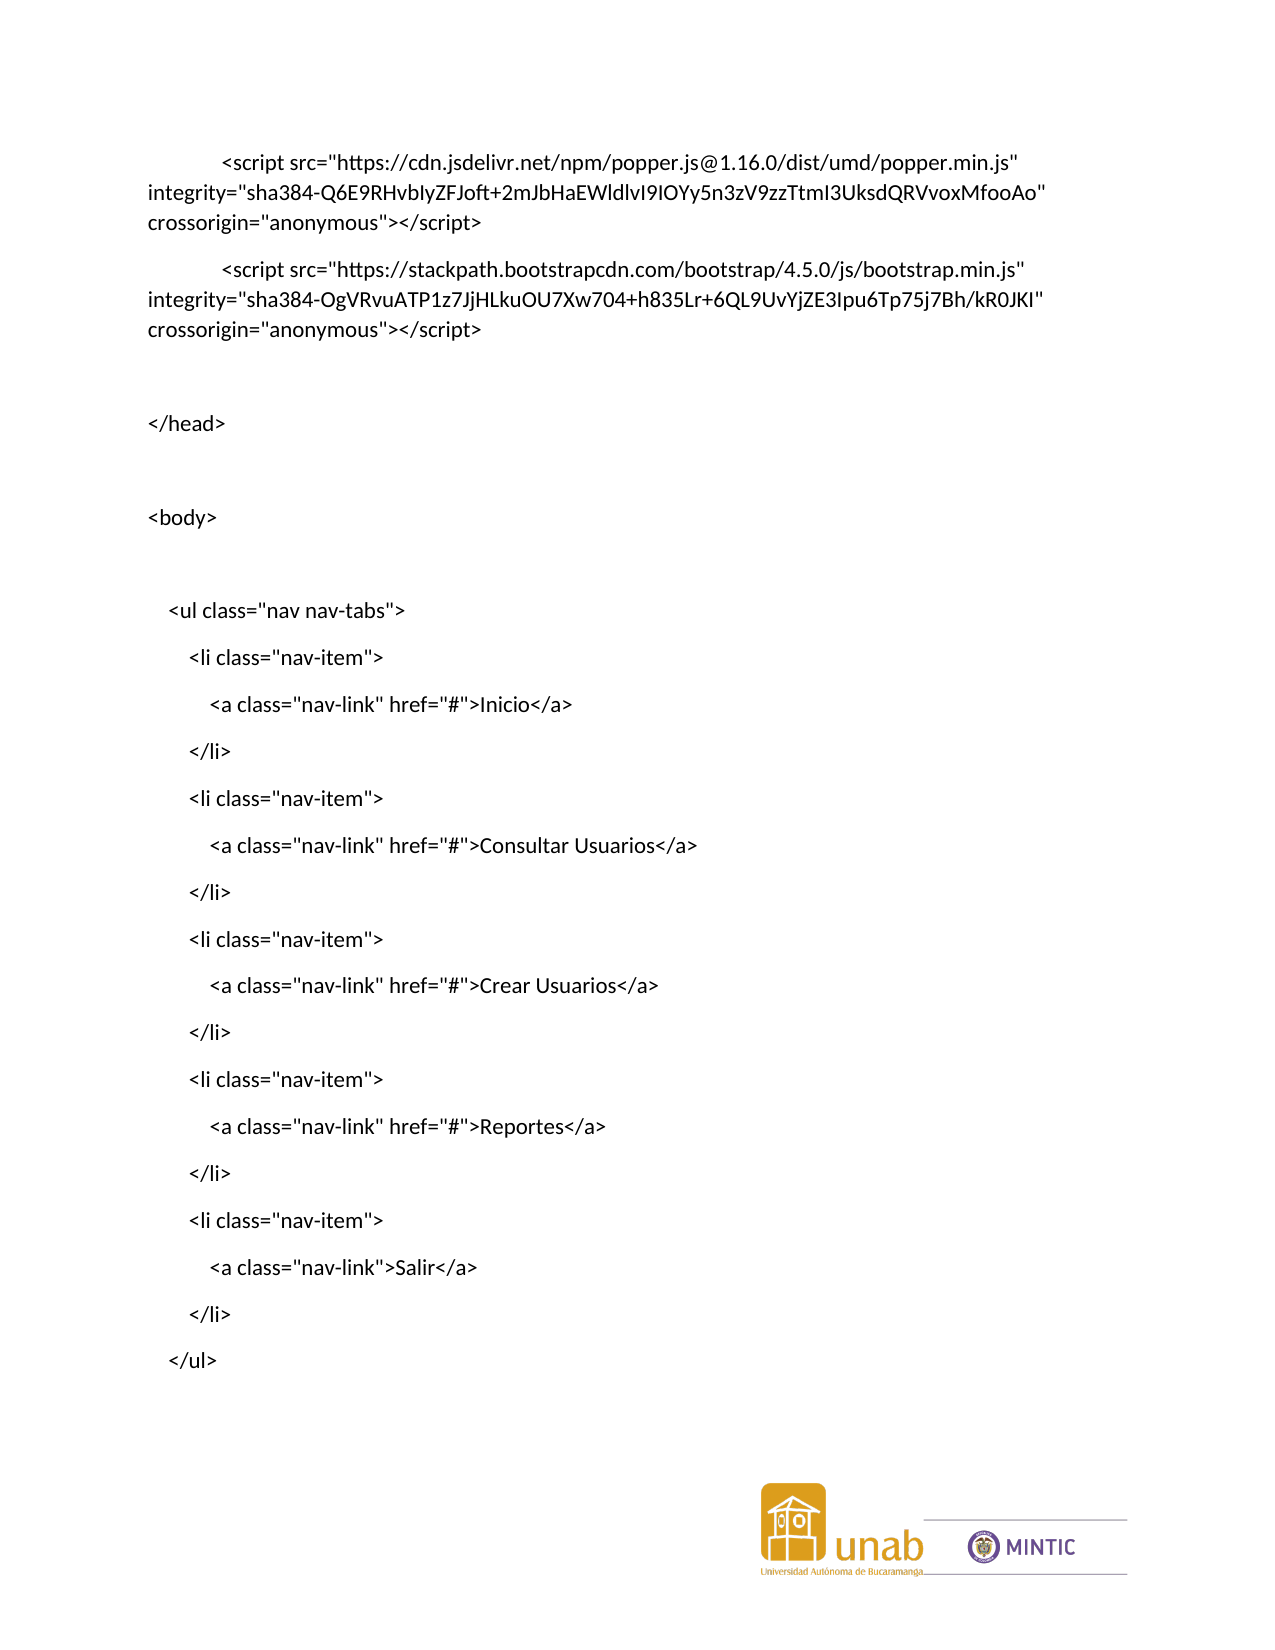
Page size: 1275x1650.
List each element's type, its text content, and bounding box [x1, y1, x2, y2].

text <script src="https://stackpath.bootstrapcdn.com/bootstrap/4.5.0/js/bootstrap.min.js" integrity="sha384-OgVRvuATP1z7JjHLkuOU7Xw704+h835Lr+6QL9UvYjZE3Ipu6Tp75j7Bh/kR0JKI" crossorigin="anonymous"></script> [148, 255, 1127, 343]
text <li class="nav-item"> [148, 1206, 1127, 1234]
text <script src="https://cdn.jsdelivr.net/npm/popper.js@1.16.0/dist/umd/popper.min.js" integrity="sha384-Q6E9RHvbIyZFJoft+2mJbHaEWldlvI9IOYy5n3zV9zzTtmI3UksdQRVvoxMfooAo" crossorigin="anonymous"></script> [148, 148, 1127, 236]
text </li> [148, 1300, 1127, 1328]
text <a class="nav-link" href="#">Inicio</a> [148, 690, 1127, 718]
text </li> [148, 878, 1127, 906]
text <body> [148, 503, 1127, 531]
text <a class="nav-link" href="#">Crear Usuarios</a> [148, 972, 1127, 1000]
text <li class="nav-item"> [148, 1065, 1127, 1093]
picture [760, 1482, 1128, 1577]
text <li class="nav-item"> [148, 925, 1127, 953]
text <a class="nav-link" href="#">Consultar Usuarios</a> [148, 831, 1127, 859]
text </ul> [148, 1347, 1127, 1375]
text </head> [148, 409, 1127, 437]
text <li class="nav-item"> [148, 784, 1127, 812]
text <a class="nav-link">Salir</a> [148, 1253, 1127, 1281]
text <li class="nav-item"> [148, 643, 1127, 672]
text <ul class="nav nav-tabs"> [148, 597, 1127, 625]
text <a class="nav-link" href="#">Reportes</a> [148, 1112, 1127, 1140]
text </li> [148, 737, 1127, 765]
text </li> [148, 1018, 1127, 1047]
text </li> [148, 1159, 1127, 1187]
